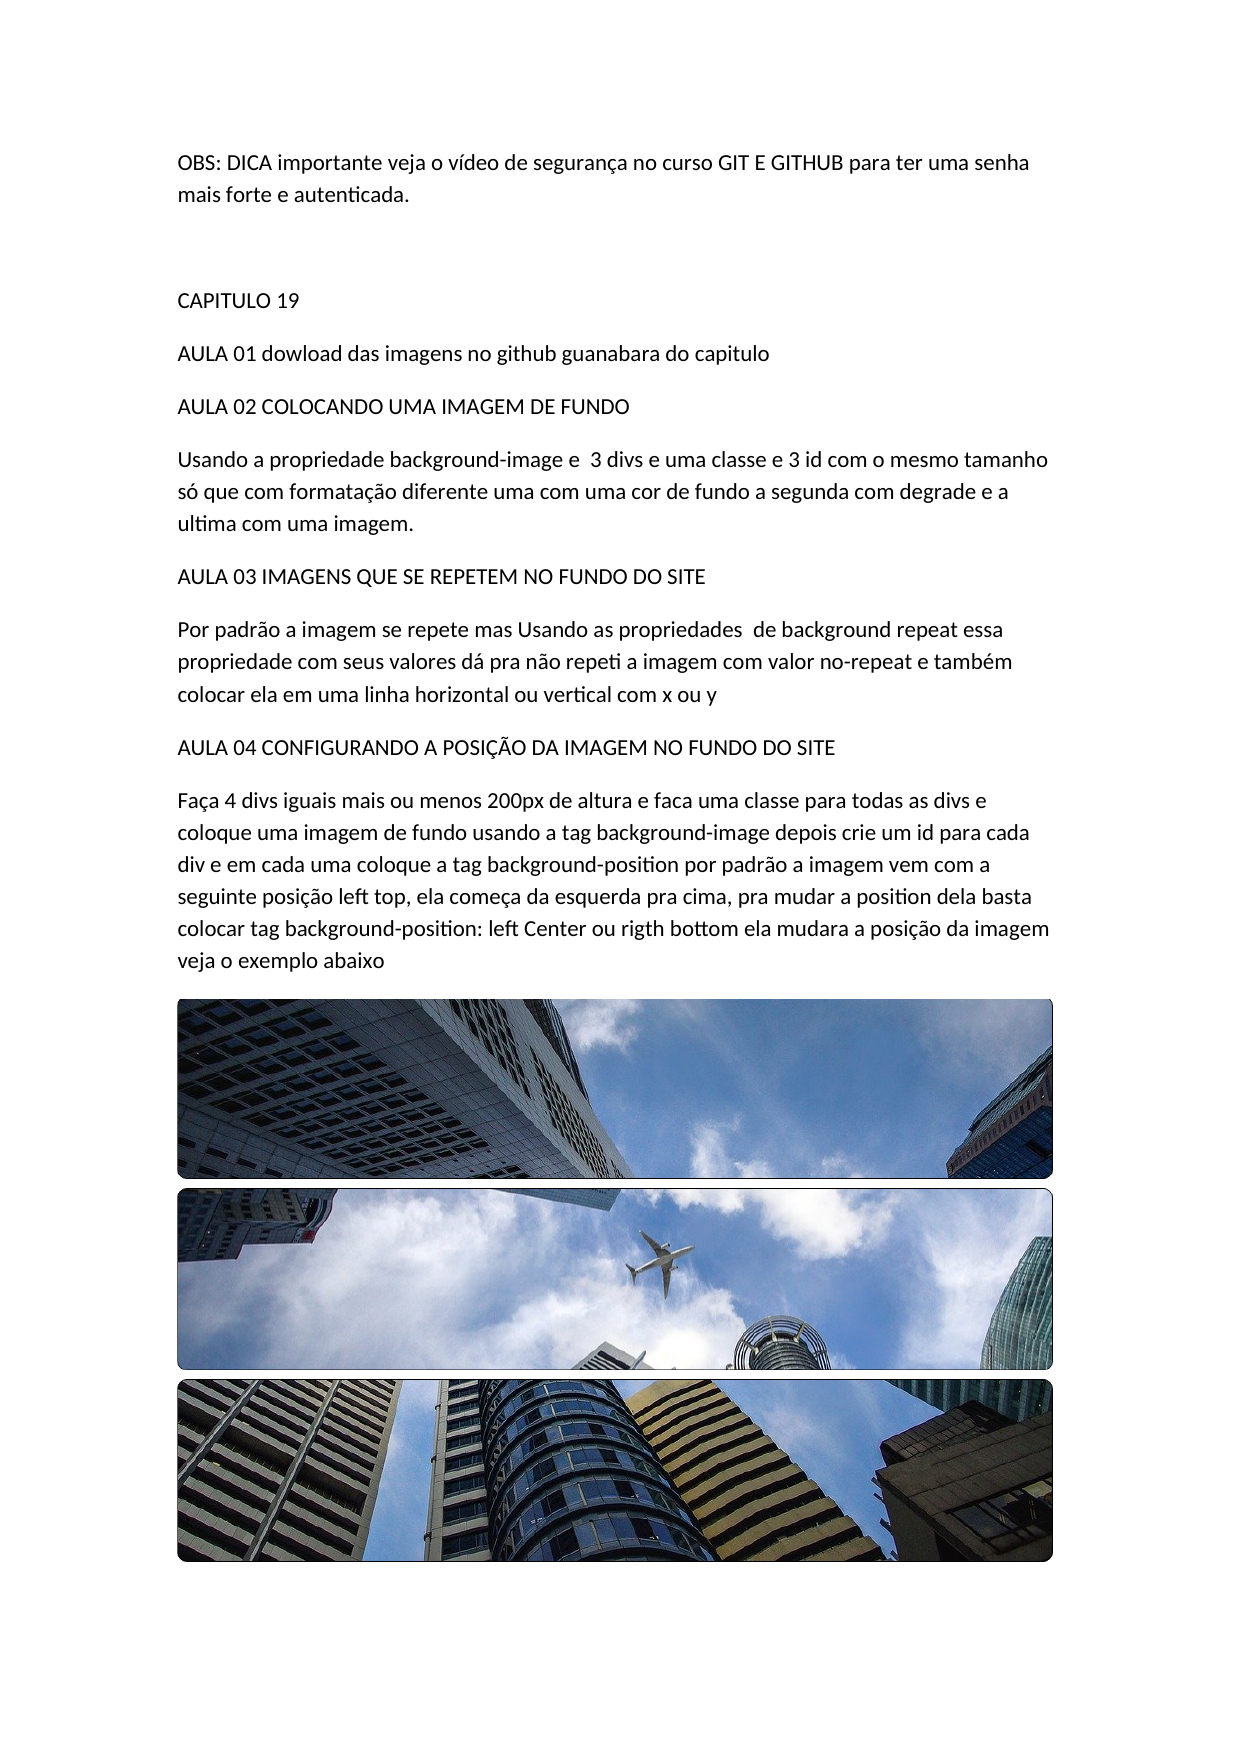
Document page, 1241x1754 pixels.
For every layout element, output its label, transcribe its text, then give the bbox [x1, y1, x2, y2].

text AULA 04 CONFIGURANDO A POSIÇÃO DA IMAGEM NO FUNDO DO SITE [177, 733, 1063, 761]
text CAPITULO 19 [177, 286, 1063, 314]
text AULA 03 IMAGENS QUE SE REPETEM NO FUNDO DO SITE [177, 562, 1063, 590]
text Por padrão a imagem se repete mas Usando as propriedades de background repeat essa propriedade com seus valores dá pra não repeti a imagem com valor no-repeat e também colocar ela em uma linha horizontal ou vertical com x ou y [177, 615, 1063, 708]
text OBS: DICA importante veja o vídeo de segurança no curso GIT E GITHUB para ter uma senha mais forte e autenticada. [177, 148, 1063, 208]
text Usando a propriedade background-image e 3 divs e uma classe e 3 id com o mesmo tamanho só que com formatação diferente uma com uma cor de fundo a segunda com degrade e a ultima com uma imagem. [177, 445, 1063, 537]
text AULA 01 dowload das imagens no github guanabara do capitulo [177, 339, 1063, 367]
text AULA 02 COLOCANDO UMA IMAGEM DE FUNDO [177, 392, 1063, 420]
text Faça 4 divs iguais mais ou menos 200px de altura e faca uma classe para todas as divs e coloque uma imagem de fundo usando a tag background-image depois crie um id para cada div e em cada uma coloque a tag background-position por padrão a imagem vem com a seguinte posição left top, ela começa da esquerda pra cima, pra mudar a position dela basta colocar tag background-position: left Center ou rigth bottom ela mudara a posição da imagem veja o exemplo abaixo [177, 786, 1063, 975]
picture [177, 999, 1063, 1564]
